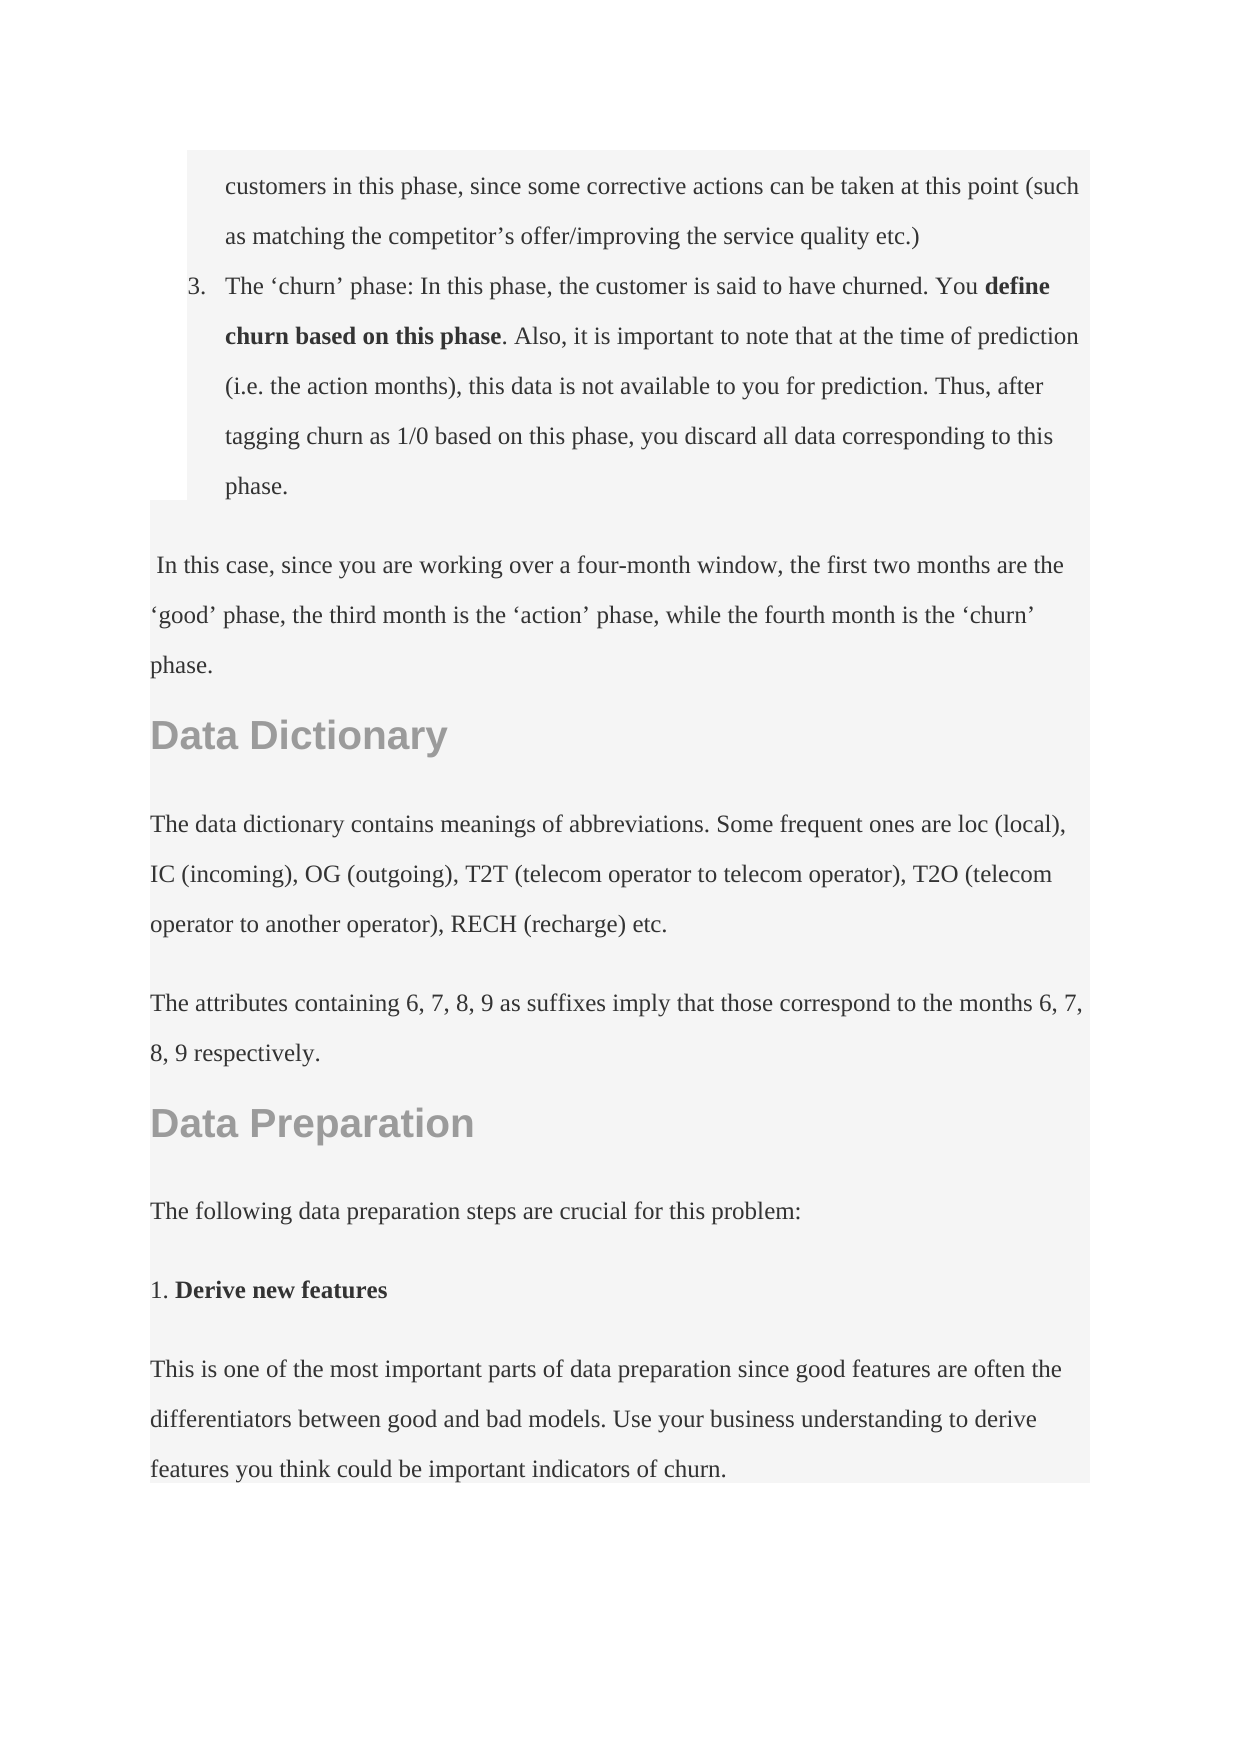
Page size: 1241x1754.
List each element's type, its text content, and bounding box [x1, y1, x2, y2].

text 1. Derive new features [150, 1254, 1090, 1304]
text Data Preparation [150, 1096, 1090, 1146]
text This is one of the most important parts of data preparation since good features are often the differentiators between good and bad models. Use your business understanding to derive features you think could be important indicators of churn. [150, 1333, 1090, 1483]
list The ‘churn’ phase: In this phase, the customer is said to have churned. You define churn based on this phase. Also, it is important to note that at the time of prediction (i.e. the action months), this data is not available to you for prediction. Thus, after tagging churn as 1/0 based on this phase, you discard all data corresponding to this phase. [187, 250, 1090, 500]
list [187, 150, 1090, 250]
text In this case, since you are working over a four-month window, the first two months are the ‘good’ phase, the third month is the ‘action’ phase, while the fourth month is the ‘churn’ phase. [150, 529, 1090, 679]
text Data Dictionary [150, 708, 1090, 758]
text The data dictionary contains meanings of abbreviations. Some frequent ones are loc (local), IC (incoming), OG (outgoing), T2T (telecom operator to telecom operator), T2O (telecom operator to another operator), RECH (recharge) etc. [150, 787, 1090, 937]
text The following data preparation steps are crucial for this problem: [150, 1175, 1090, 1225]
text The attributes containing 6, 7, 8, 9 as suffixes imply that those correspond to the months 6, 7, 8, 9 respectively. [150, 967, 1090, 1067]
